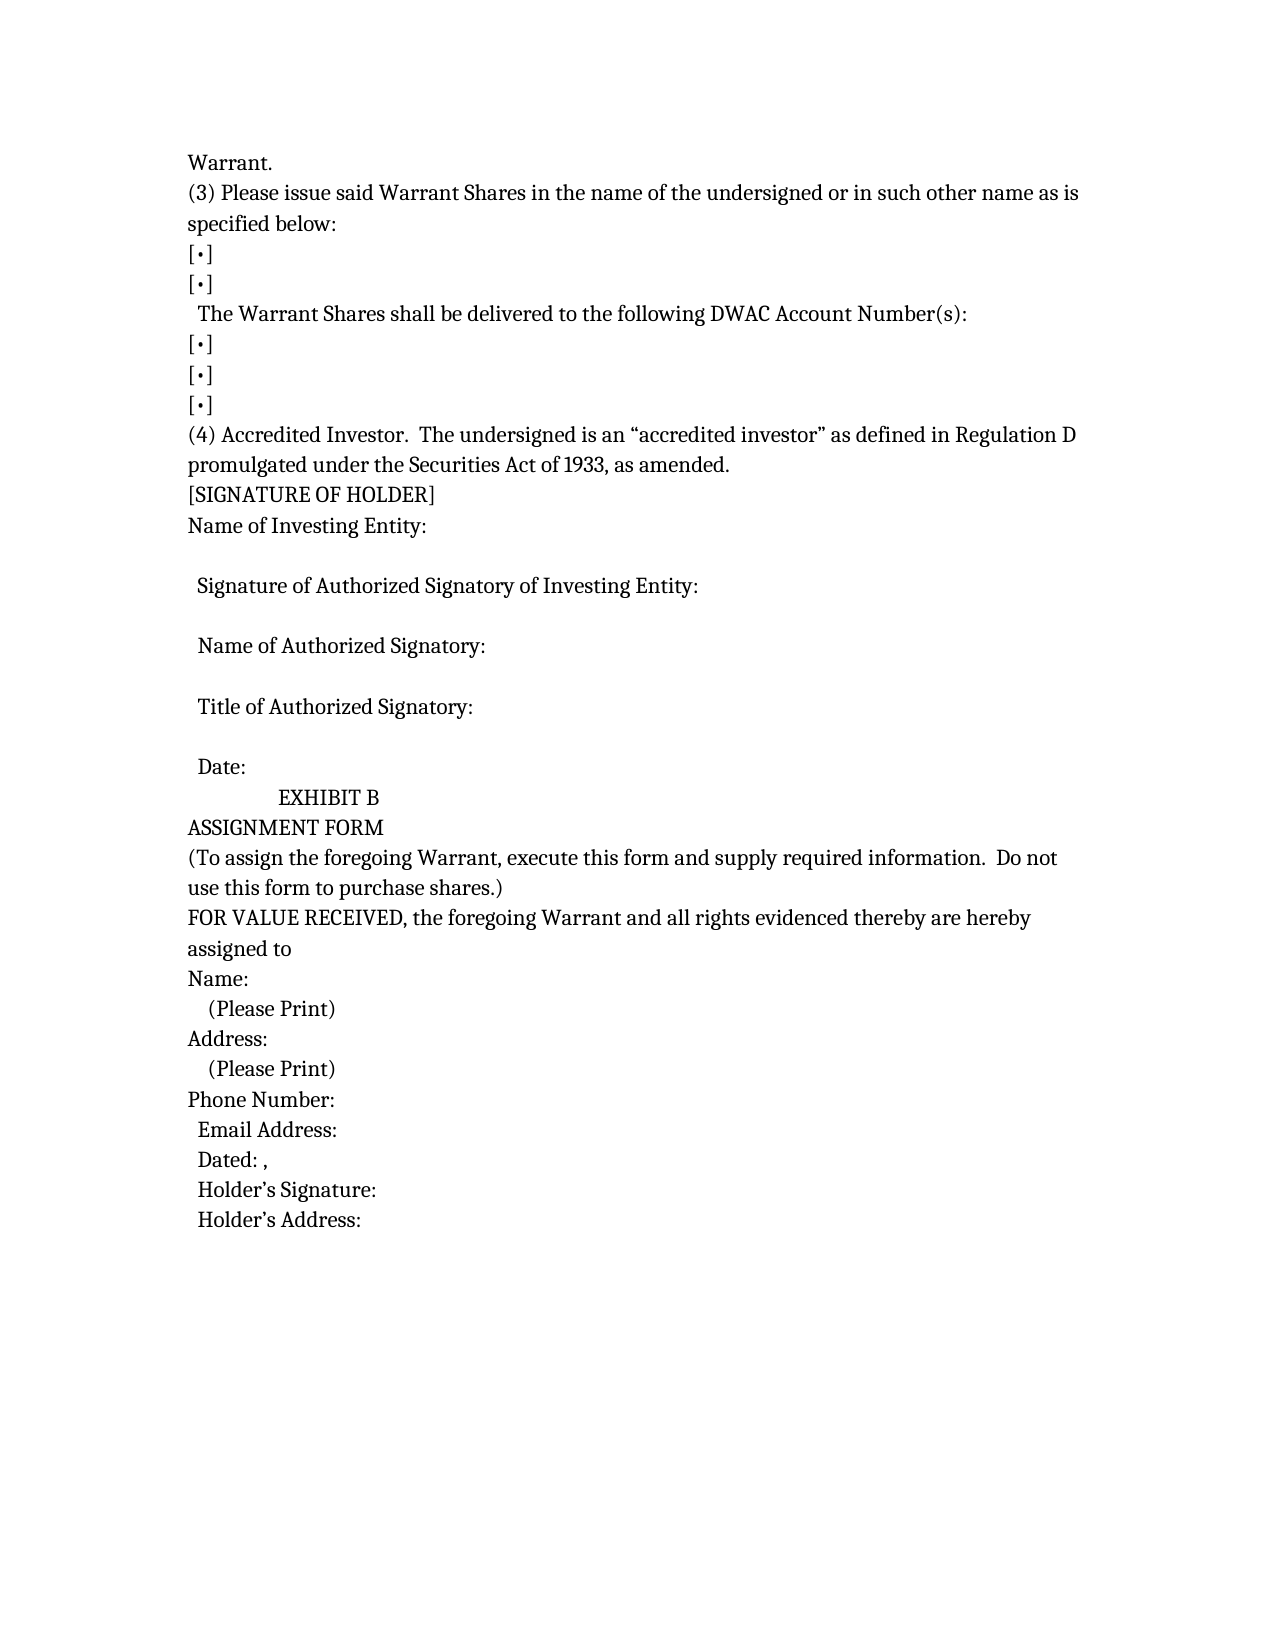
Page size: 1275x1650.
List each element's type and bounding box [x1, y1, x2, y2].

text [187, 150, 1087, 1234]
